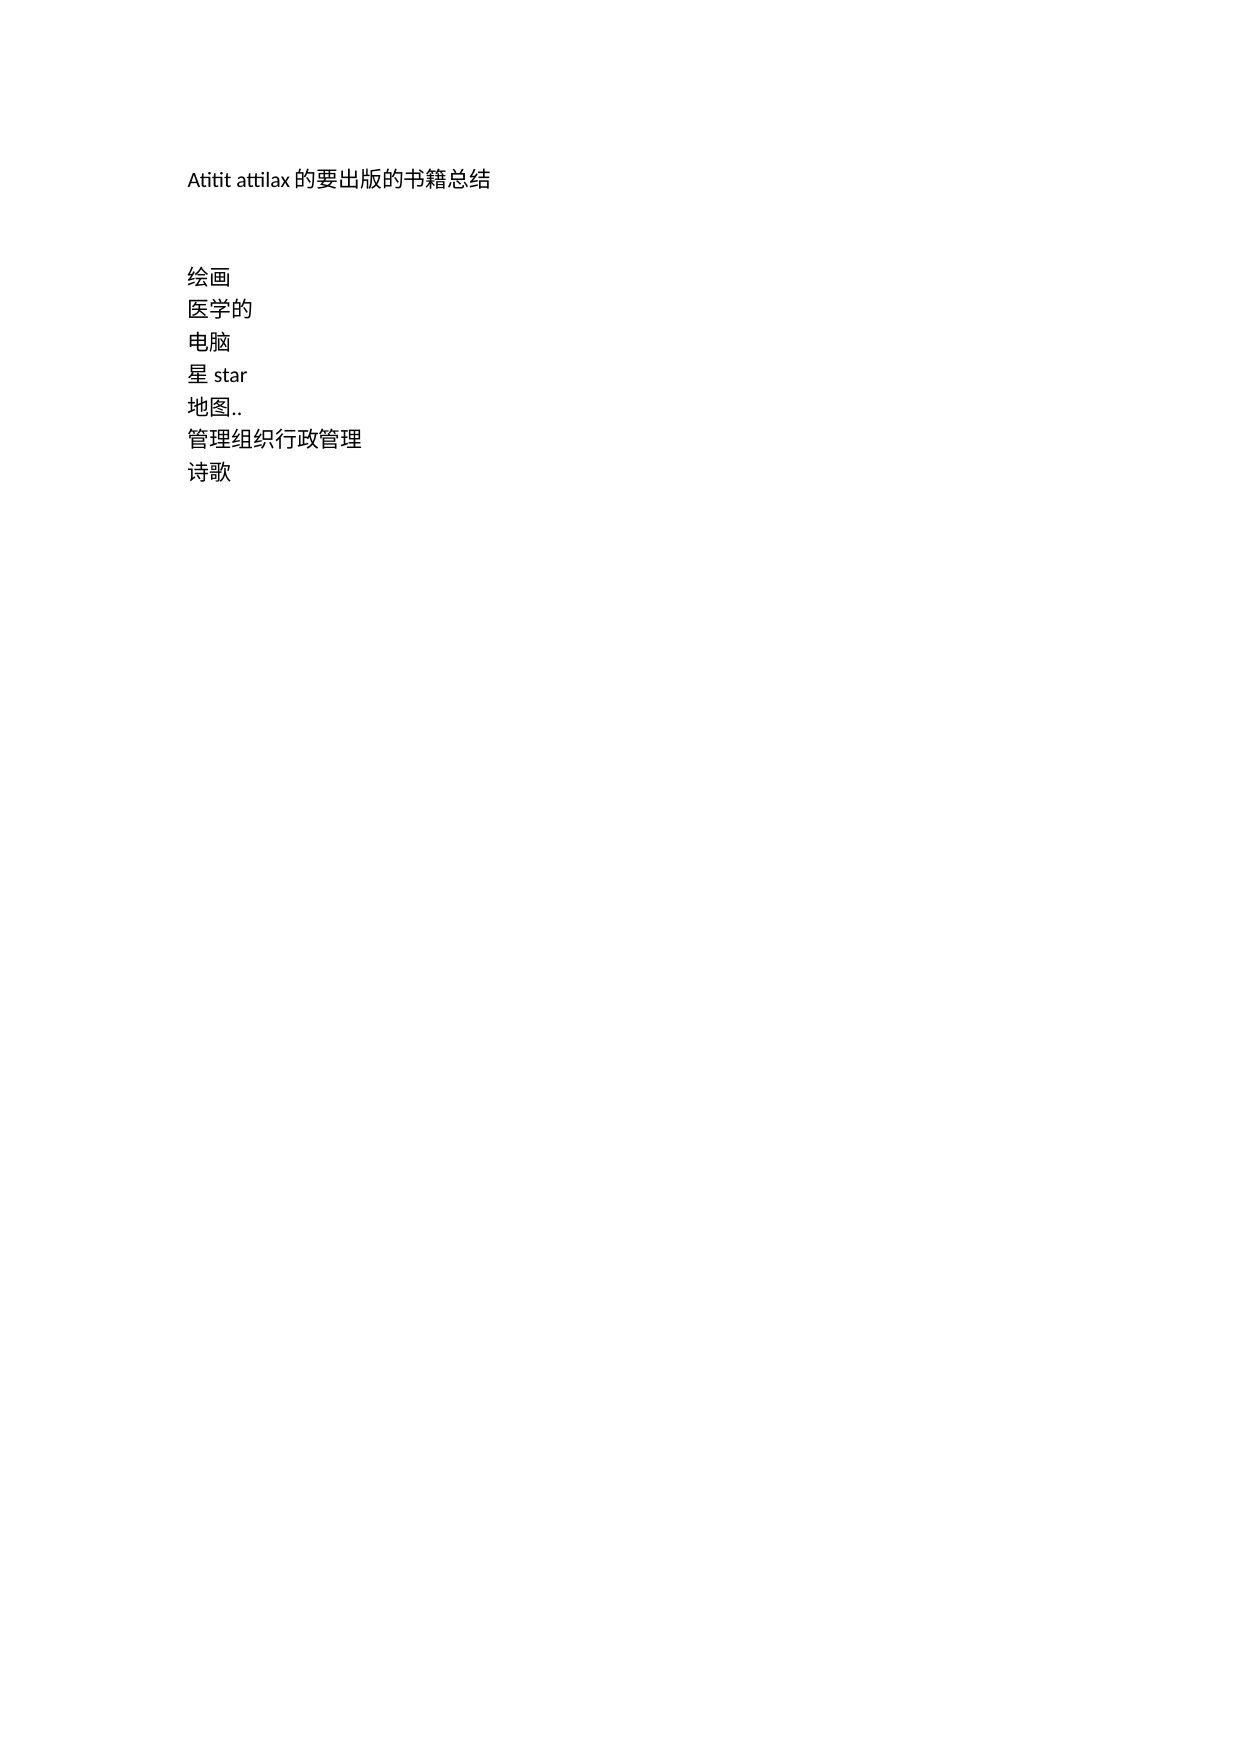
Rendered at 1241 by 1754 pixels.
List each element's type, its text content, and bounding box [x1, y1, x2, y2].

text 绘画 [187, 259, 1053, 292]
text Atitit attilax的要出版的书籍总结 [187, 162, 1053, 194]
text 电脑 [187, 324, 1053, 357]
text 星star [187, 357, 1053, 389]
text 诗歌 [187, 454, 1053, 487]
text 地图.. [187, 389, 1053, 422]
text 医学的 [187, 292, 1053, 324]
text 管理组织行政管理 [187, 422, 1053, 454]
